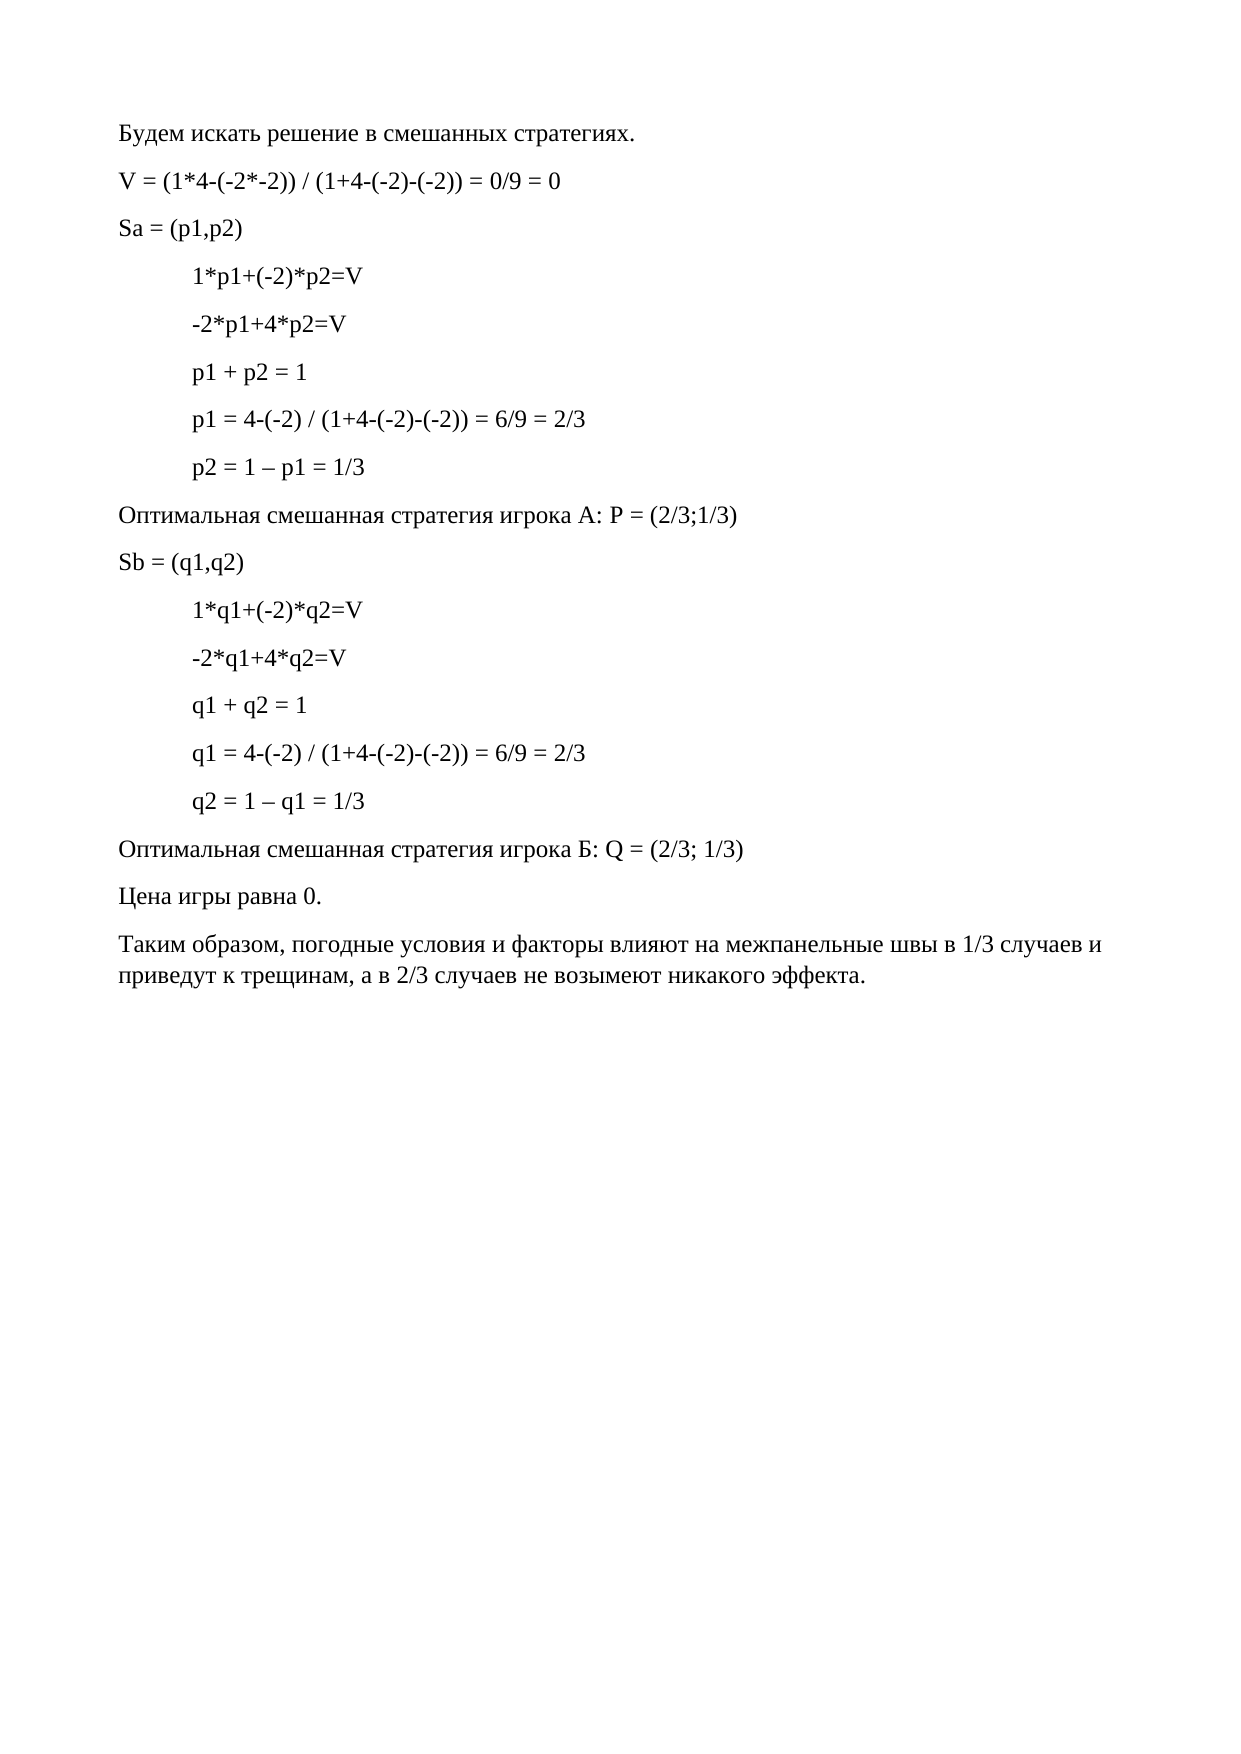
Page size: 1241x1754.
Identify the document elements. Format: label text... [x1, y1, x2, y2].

text p1 + p2 = 1 [118, 357, 1152, 385]
text Sb = (q1,q2) [118, 547, 1152, 576]
text Цена игры равна 0. [118, 881, 1152, 910]
text Таким образом, погодные условия и факторы влияют на межпанельные швы в 1/3 случаев и приведут к трещинам, а в 2/3 случаев не возымеют никакого эффекта. [118, 929, 1152, 989]
text 1*p1+(-2)*p2=V [118, 261, 1152, 290]
text p2 = 1 – p1 = 1/3 [118, 452, 1152, 481]
text V = (1*4-(-2*-2)) / (1+4-(-2)-(-2)) = 0/9 = 0 [118, 166, 1152, 194]
text Оптимальная смешанная стратегия игрока Б: Q = (2/3; 1/3) [118, 834, 1152, 862]
text q2 = 1 – q1 = 1/3 [118, 786, 1152, 815]
text -2*p1+4*p2=V [118, 309, 1152, 338]
text p1 = 4-(-2) / (1+4-(-2)-(-2)) = 6/9 = 2/3 [118, 404, 1152, 433]
text q1 = 4-(-2) / (1+4-(-2)-(-2)) = 6/9 = 2/3 [118, 738, 1152, 767]
text Оптимальная смешанная стратегия игрока А: P = (2/3;1/3) [118, 500, 1152, 528]
text q1 + q2 = 1 [118, 691, 1152, 719]
text Будем искать решение в смешанных стратегиях. [118, 118, 1152, 147]
text Sa = (p1,p2) [118, 213, 1152, 242]
text 1*q1+(-2)*q2=V [118, 595, 1152, 624]
text -2*q1+4*q2=V [118, 643, 1152, 672]
